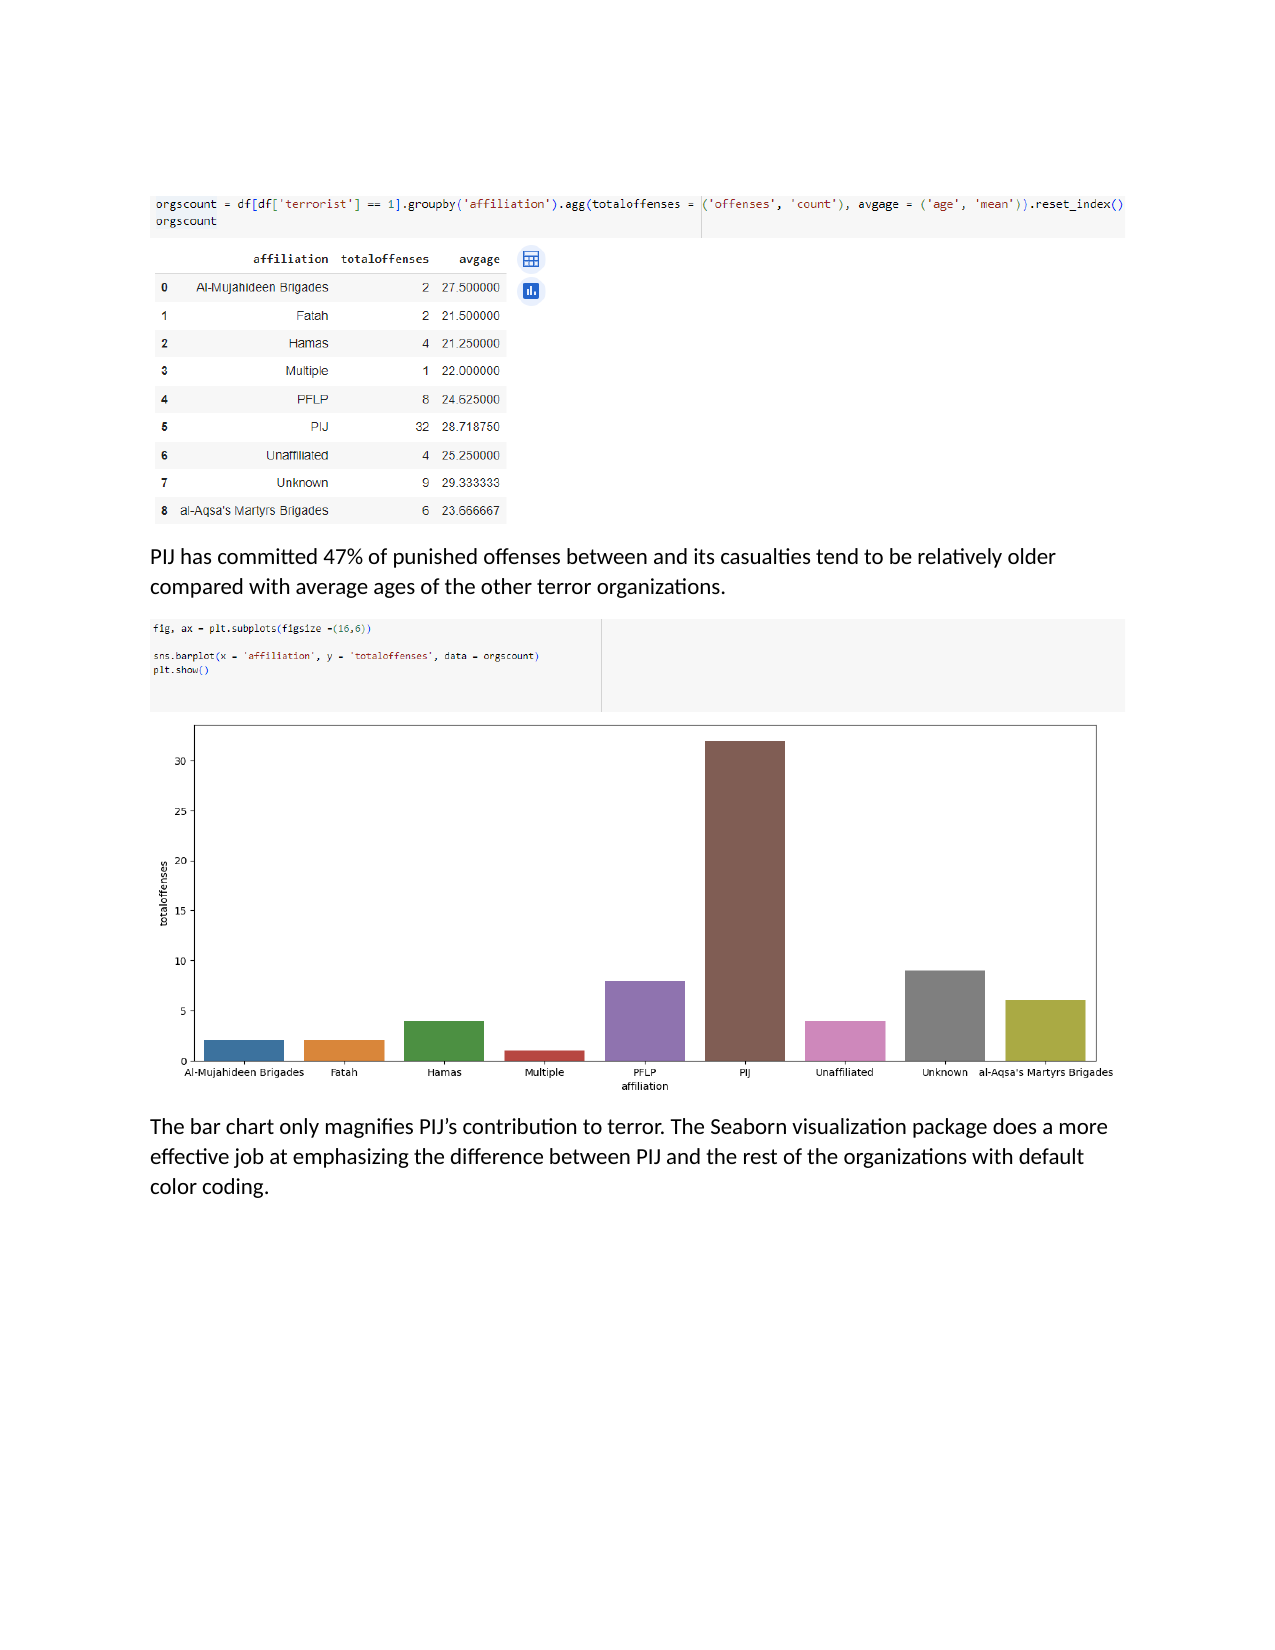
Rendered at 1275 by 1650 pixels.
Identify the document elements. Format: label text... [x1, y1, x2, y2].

picture [150, 619, 1125, 1093]
picture [150, 196, 1125, 524]
text PIJ has committed 47% of punished offenses between and its casualties tend to be relatively older compared with average ages of the other terror organizations. [150, 542, 1125, 600]
text The bar chart only magnifies PIJ’s contribution to terror. The Seaborn visualization package does a more effective job at emphasizing the difference between PIJ and the rest of the organizations with default color coding. [150, 1112, 1125, 1200]
